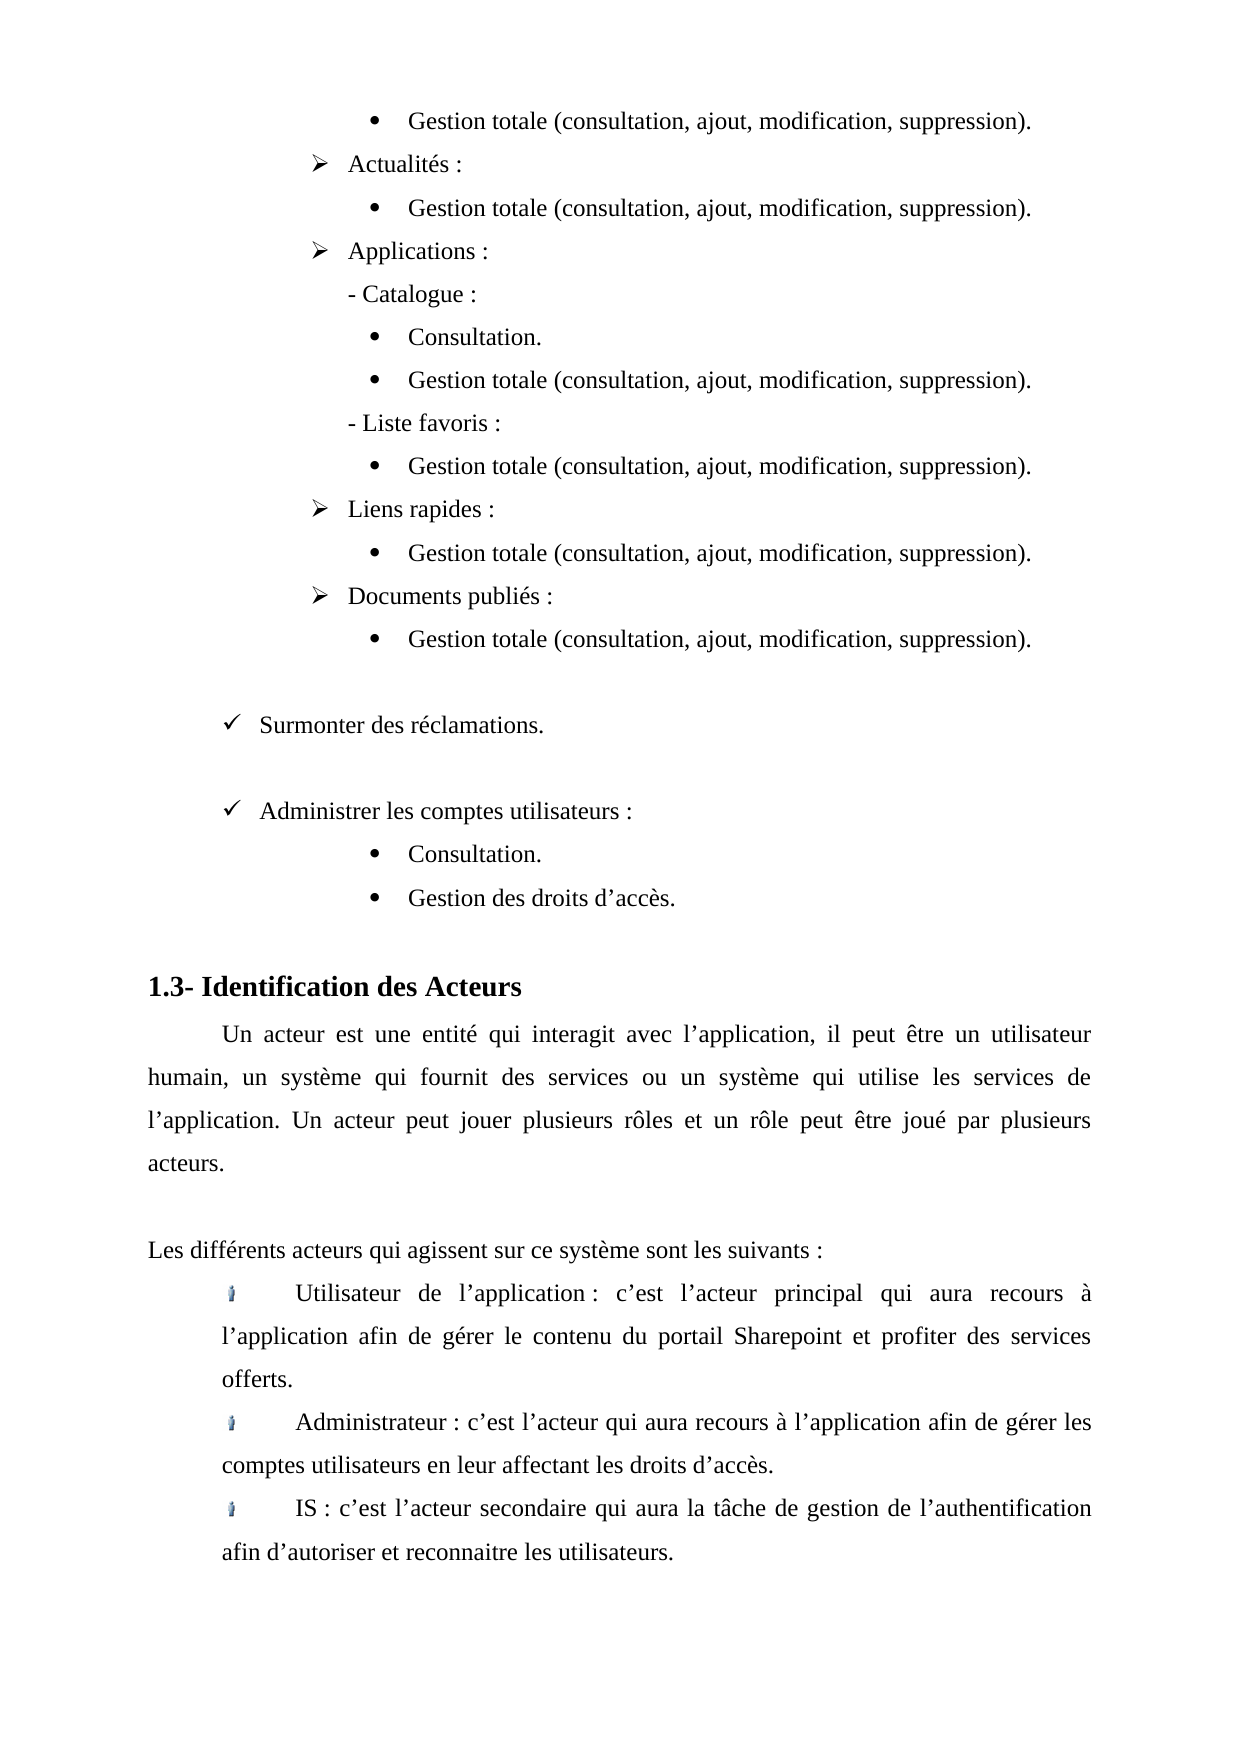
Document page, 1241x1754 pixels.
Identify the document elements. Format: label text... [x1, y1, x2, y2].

list Applications : [310, 236, 1092, 264]
list Consultation. [370, 839, 1092, 868]
list Administrateur : c’est l’acteur qui aura recours à l’application afin de gérer les comptes utilisateurs en leur affectant les droits d’accès. [222, 1407, 1092, 1479]
list - Catalogue : [348, 279, 1092, 308]
picture [222, 1414, 240, 1431]
list Consultation. [370, 322, 1092, 351]
picture [222, 1500, 240, 1517]
list Gestion totale (consultation, ajout, modification, suppression). [370, 624, 1092, 653]
list - Liste favoris : [348, 408, 1092, 437]
list Utilisateur de l’application : c’est l’acteur principal qui aura recours à l’application afin de gérer le contenu du portail Sharepoint et profiter des services offerts. [222, 1278, 1092, 1393]
text Un acteur est une entité qui interagit avec l’application, il peut être un utilisateur humain, un système qui fournit des services ou un système qui utilise les services de l’application. Un acteur peut jouer plusieurs rôles et un rôle peut être joué par plusieurs acteurs. [148, 1019, 1092, 1177]
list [370, 193, 1092, 221]
list Gestion totale (consultation, ajout, modification, suppression). [370, 538, 1092, 566]
subtitle 1.3- Identification des Acteurs [148, 969, 1092, 1002]
text Les différents acteurs qui agissent sur ce système sont les suivants : [148, 1235, 1092, 1263]
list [370, 106, 1092, 135]
list Administrer les comptes utilisateurs : [222, 796, 1092, 825]
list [370, 365, 1092, 394]
list Actualités : [310, 149, 1092, 178]
list Surmonter des réclamations. [222, 710, 1092, 739]
picture [222, 1284, 240, 1302]
list Liens rapides : [310, 494, 1092, 523]
list IS : c’est l’acteur secondaire qui aura la tâche de gestion de l’authentification afin d’autoriser et reconnaitre les utilisateurs. [222, 1493, 1092, 1565]
list Gestion totale (consultation, ajout, modification, suppression). [370, 451, 1092, 480]
list Gestion des droits d’accès. [370, 883, 1092, 911]
list Documents publiés : [310, 581, 1092, 609]
